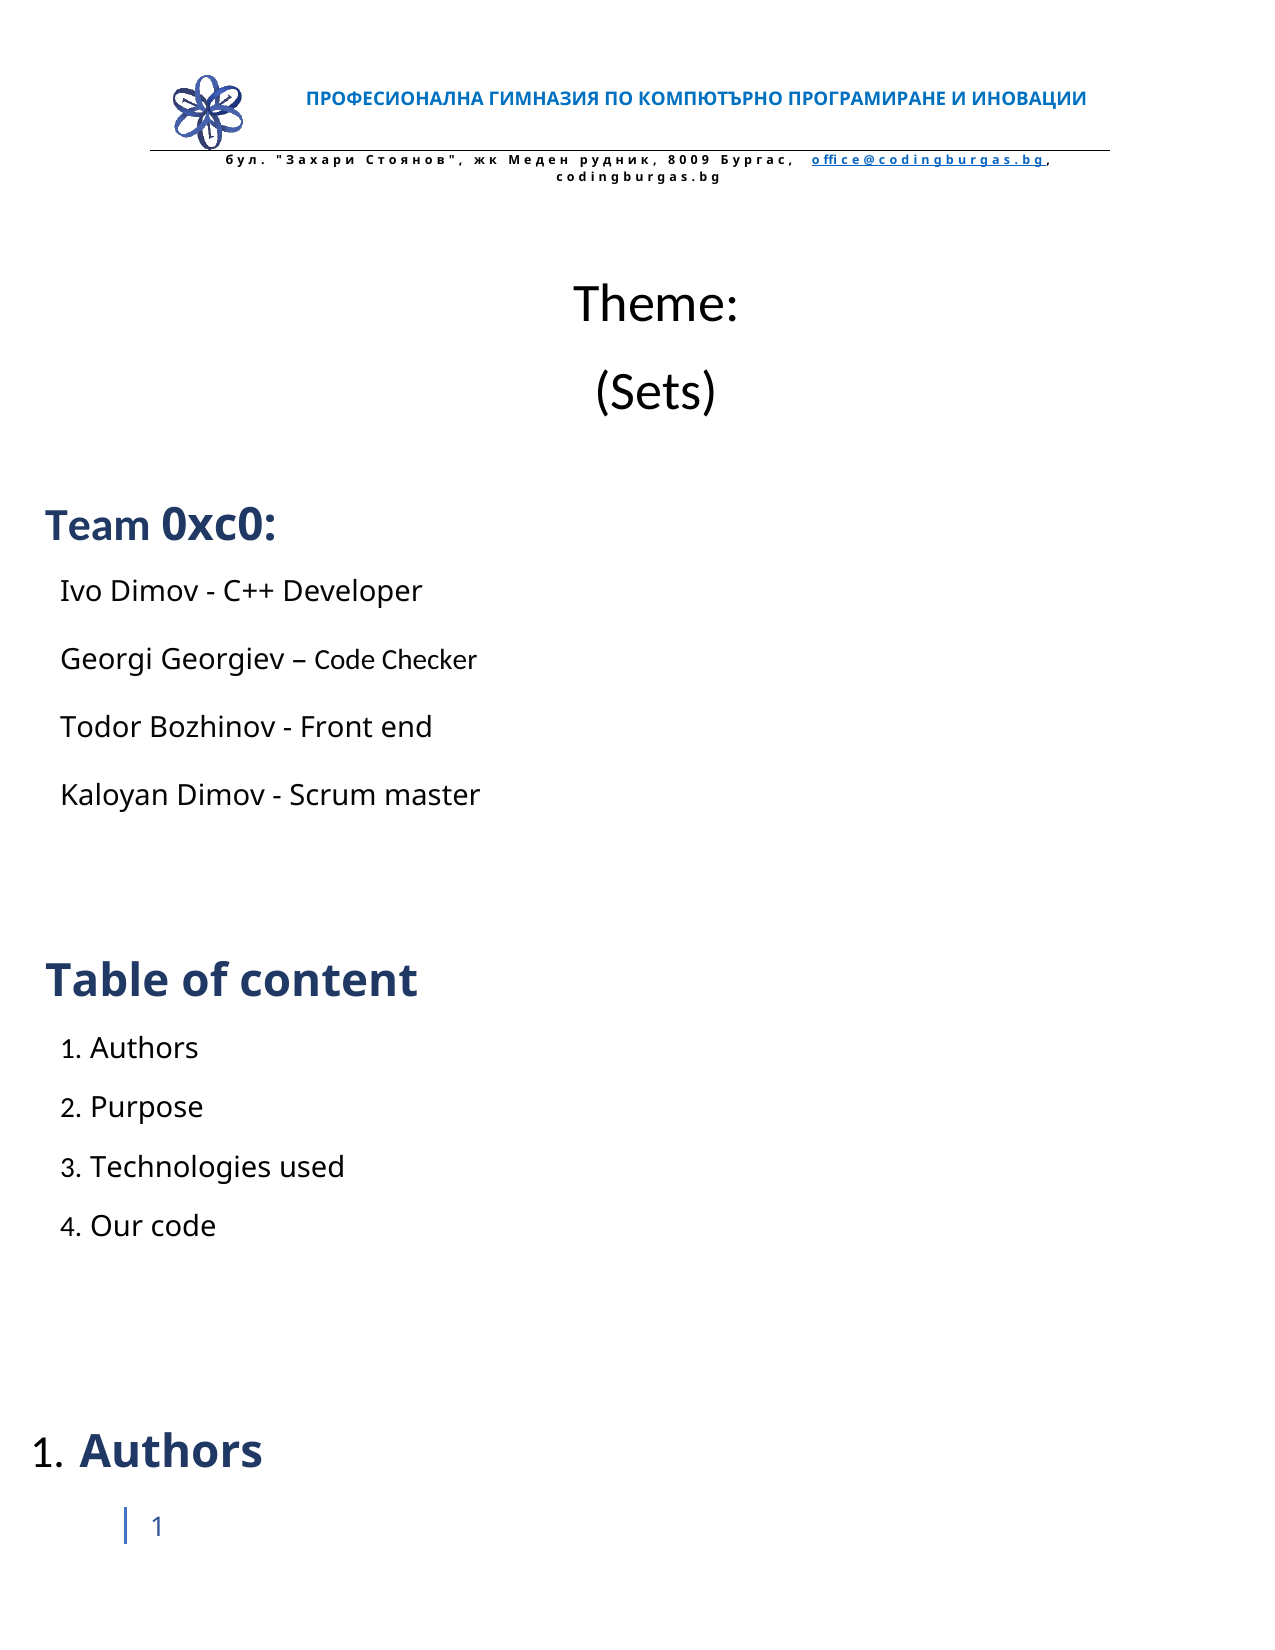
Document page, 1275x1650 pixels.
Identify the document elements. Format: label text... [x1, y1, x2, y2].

text Georgi Georgiev – Code Checker [60, 638, 1125, 678]
text Theme: [187, 269, 1125, 335]
list Purpose [60, 1087, 1125, 1126]
text Ivo Dimov - C++ Developer [60, 571, 1125, 610]
picture [123, 75, 292, 153]
text Team 0xc0: [45, 491, 1125, 553]
list Our code [60, 1206, 1125, 1245]
list Authors [30, 1418, 1125, 1481]
text (Sets) [187, 357, 1125, 423]
text Kaloyan Dimov - Scrum master [60, 774, 1125, 814]
list Authors [60, 1027, 1125, 1067]
list Technologies used [60, 1146, 1125, 1186]
text Todor Bozhinov - Front end [60, 706, 1125, 746]
text Table of content [45, 947, 1125, 1010]
